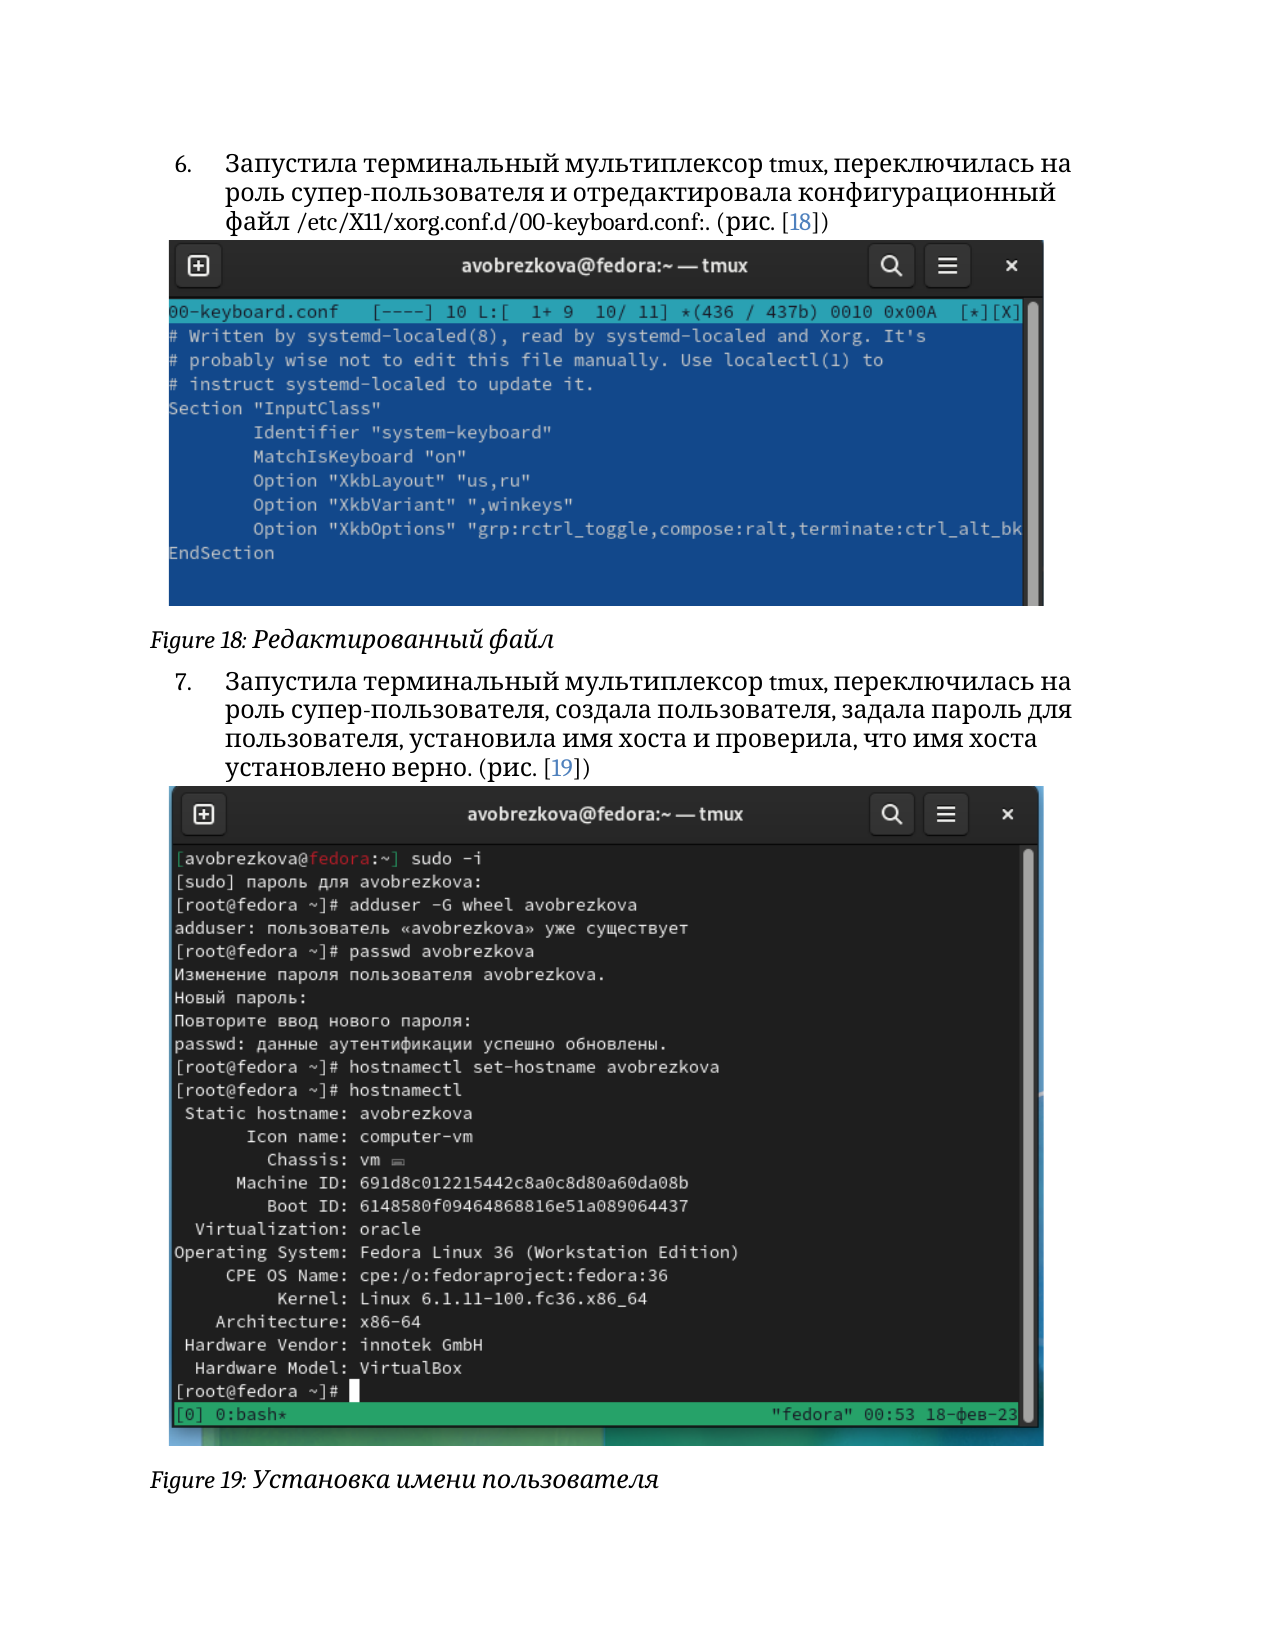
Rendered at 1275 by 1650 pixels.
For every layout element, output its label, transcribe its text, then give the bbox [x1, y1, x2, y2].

text Figure 18: Редактированный файл [150, 626, 1125, 655]
text Figure 19: Установка имени пользователя [150, 1466, 1125, 1495]
list Запустила терминальный мультиплексор tmux, переключилась на роль супер-пользователя и отредактировала конфигурационный файл /etc/X11/xorg.conf.d/00-keyboard.conf:. (рис. [18]) [175, 150, 1125, 236]
picture [168, 240, 1044, 606]
list Запустила терминальный мультиплексор tmux, переключилась на роль супер-пользователя, создала пользователя, задала пароль для пользователя, установила имя хоста и проверила, что имя хоста установлено верно. (рис. [19]) [175, 668, 1125, 783]
picture [168, 786, 1044, 1446]
